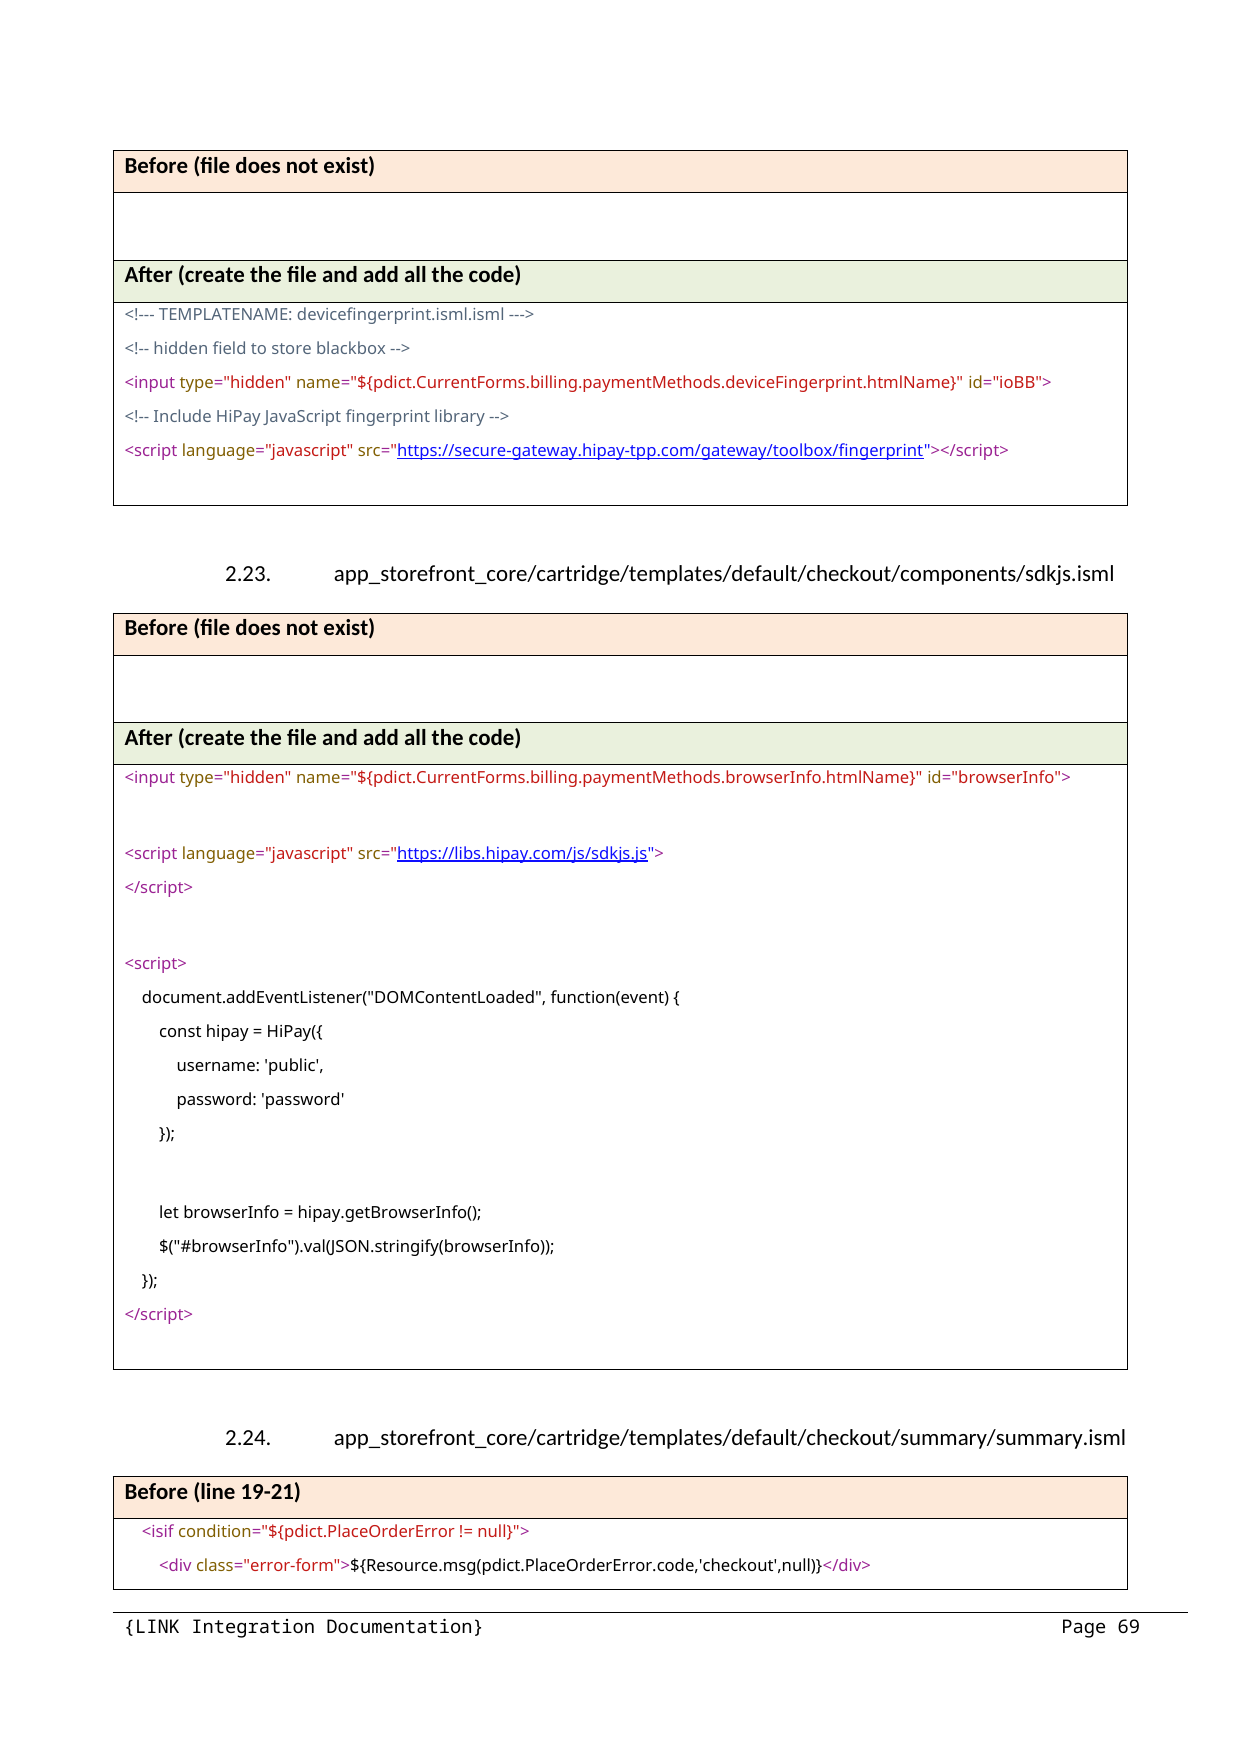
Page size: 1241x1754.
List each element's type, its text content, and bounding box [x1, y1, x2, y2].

table_cell <input type="hidden" name="${pdict.CurrentForms.billing.paymentMethods.browserInfo.htmlName}" id="browserInfo"> <script language="javascript" src="https://libs.hipay.com/js/sdkjs.js"> </script> <script> document.addEventListener("DOMContentLoaded", function(event) { const hipay = HiPay({ username: 'public', password: 'password' }); let browserInfo = hipay.getBrowserInfo(); $("#browserInfo").val(JSON.stringify(browserInfo)); }); </script> [114, 765, 1127, 1369]
table_cell After (create the file and add all the code) [114, 261, 1127, 302]
list app_storefront_core/cartridge/templates/default/checkout/summary/summary.isml [225, 1423, 1128, 1451]
table_cell [114, 193, 1127, 259]
table_cell [114, 656, 1127, 722]
list app_storefront_core/cartridge/templates/default/checkout/components/sdkjs.isml [225, 559, 1128, 587]
table_cell <!--- TEMPLATENAME: devicefingerprint.isml.isml ---> <!-- hidden field to store blackbox --> <input type="hidden" name="${pdict.CurrentForms.billing.paymentMethods.deviceFingerprint.htmlName}" id="ioBB"> <!-- Include HiPay JavaScript fingerprint library --> <script language="javascript" src="https://secure-gateway.hipay-tpp.com/gateway/toolbox/fingerprint"></script> [114, 303, 1127, 505]
table_cell After (create the file and add all the code) [114, 723, 1127, 764]
table_header Before (line 19-21) [114, 1477, 1127, 1518]
table_header Before (file does not exist) [114, 614, 1127, 655]
table_header Before (file does not exist) [114, 151, 1127, 192]
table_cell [114, 1519, 1127, 1589]
